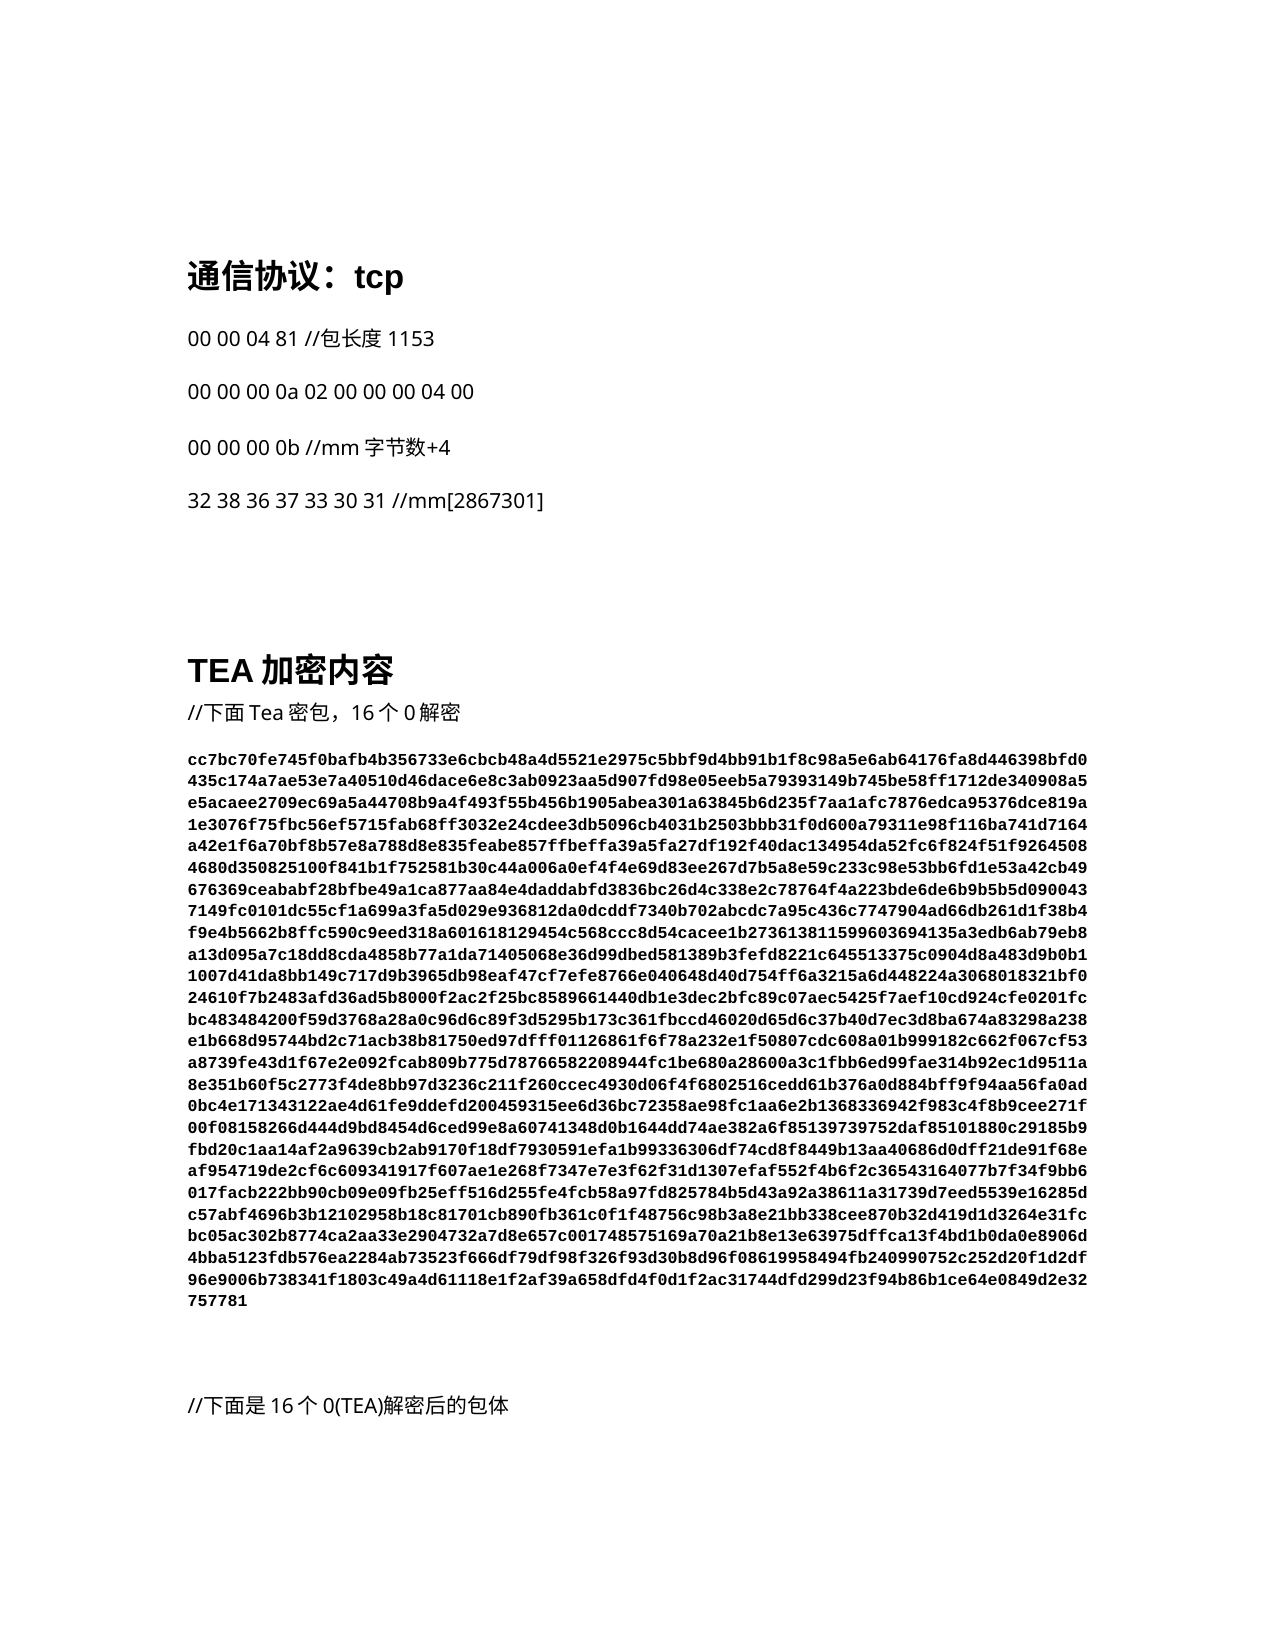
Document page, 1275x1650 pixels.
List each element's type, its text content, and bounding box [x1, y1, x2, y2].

text 32 38 36 37 33 30 31 //mm[2867301] [187, 487, 1087, 515]
text 00 00 00 0a 02 00 00 00 04 00 [187, 377, 1087, 406]
text 00 00 00 0b //mm字节数+4 [187, 431, 1087, 461]
text //下面是16个0(TEA)解密后的包体 [187, 1389, 1087, 1419]
text cc7bc70fe745f0bafb4b356733e6cbcb48a4d5521e2975c5bbf9d4bb91b1f8c98a5e6ab64176fa8d446398bfd0435c174a7ae53e7a40510d46dace6e8c3ab0923aa5d907fd98e05eeb5a79393149b745be58ff1712de340908a5e5acaee2709ec69a5a44708b9a4f493f55b456b1905abea301a63845b6d235f7aa1afc7876edca95376dce819a1e3076f75fbc56ef5715fab68ff3032e24cdee3db5096cb4031b2503bbb31f0d600a79311e98f116ba741d7164a42e1f6a70bf8b57e8a788d8e835feabe857ffbeffa39a5fa27df192f40dac134954da52fc6f824f51f92645084680d350825100f841b1f752581b30c44a006a0ef4f4e69d83ee267d7b5a8e59c233c98e53bb6fd1e53a42cb49676369ceababf28bfbe49a1ca877aa84e4daddabfd3836bc26d4c338e2c78764f4a223bde6de6b9b5b5d0900437149fc0101dc55cf1a699a3fa5d029e936812da0dcddf7340b702abcdc7a95c436c7747904ad66db261d1f38b4f9e4b5662b8ffc590c9eed318a601618129454c568ccc8d54cacee1b273613811599603694135a3edb6ab79eb8a13d095a7c18dd8cda4858b77a1da71405068e36d99dbed581389b3fefd8221c645513375c0904d8a483d9b0b11007d41da8bb149c717d9b3965db98eaf47cf7efe8766e040648d40d754ff6a3215a6d448224a3068018321bf024610f7b2483afd36ad5b8000f2ac2f25bc8589661440db1e3dec2bfc89c07aec5425f7aef10cd924cfe0201fcbc483484200f59d3768a28a0c96d6c89f3d5295b173c361fbccd46020d65d6c37b40d7ec3d8ba674a83298a238e1b668d95744bd2c71acb38b81750ed97dfff01126861f6f78a232e1f50807cdc608a01b999182c662f067cf53a8739fe43d1f67e2e092fcab809b775d78766582208944fc1be680a28600a3c1fbb6ed99fae314b92ec1d9511a8e351b60f5c2773f4de8bb97d3236c211f260ccec4930d06f4f6802516cedd61b376a0d884bff9f94aa56fa0ad0bc4e171343122ae4d61fe9ddefd200459315ee6d36bc72358ae98fc1aa6e2b1368336942f983c4f8b9cee271f00f08158266d444d9bd8454d6ced99e8a60741348d0b1644dd74ae382a6f85139739752daf85101880c29185b9fbd20c1aa14af2a9639cb2ab9170f18df7930591efa1b99336306df74cd8f8449b13aa40686d0dff21de91f68eaf954719de2cf6c609341917f607ae1e268f7347e7e3f62f31d1307efaf552f4b6f2c36543164077b7f34f9bb6017facb222bb90cb09e09fb25eff516d255fe4fcb58a97fd825784b5d43a92a38611a31739d7eed5539e16285dc57abf4696b3b12102958b18c81701cb890fb361c0f1f48756c98b3a8e21bb338cee870b32d419d1d3264e31fcbc05ac302b8774ca2aa33e2904732a7d8e657c001748575169a70a21b8e13e63975dffca13f4bd1b0da0e8906d4bba5123fdb576ea2284ab73523f666df79df98f326f93d30b8d96f08619958494fb240990752c252d20f1d2df96e9006b738341f1803c49a4d61118e1f2af39a658dfd4f0d1f2ac31744dfd299d23f94b86b1ce64e0849d2e32757781 [187, 751, 1087, 1312]
subtitle TEA加密内容 [187, 651, 1087, 689]
text 通信协议：tcp [187, 257, 1087, 295]
text //下面Tea密包，16个0解密 [187, 696, 1087, 726]
text 00 00 04 81 //包长度 1153 [187, 322, 1087, 352]
